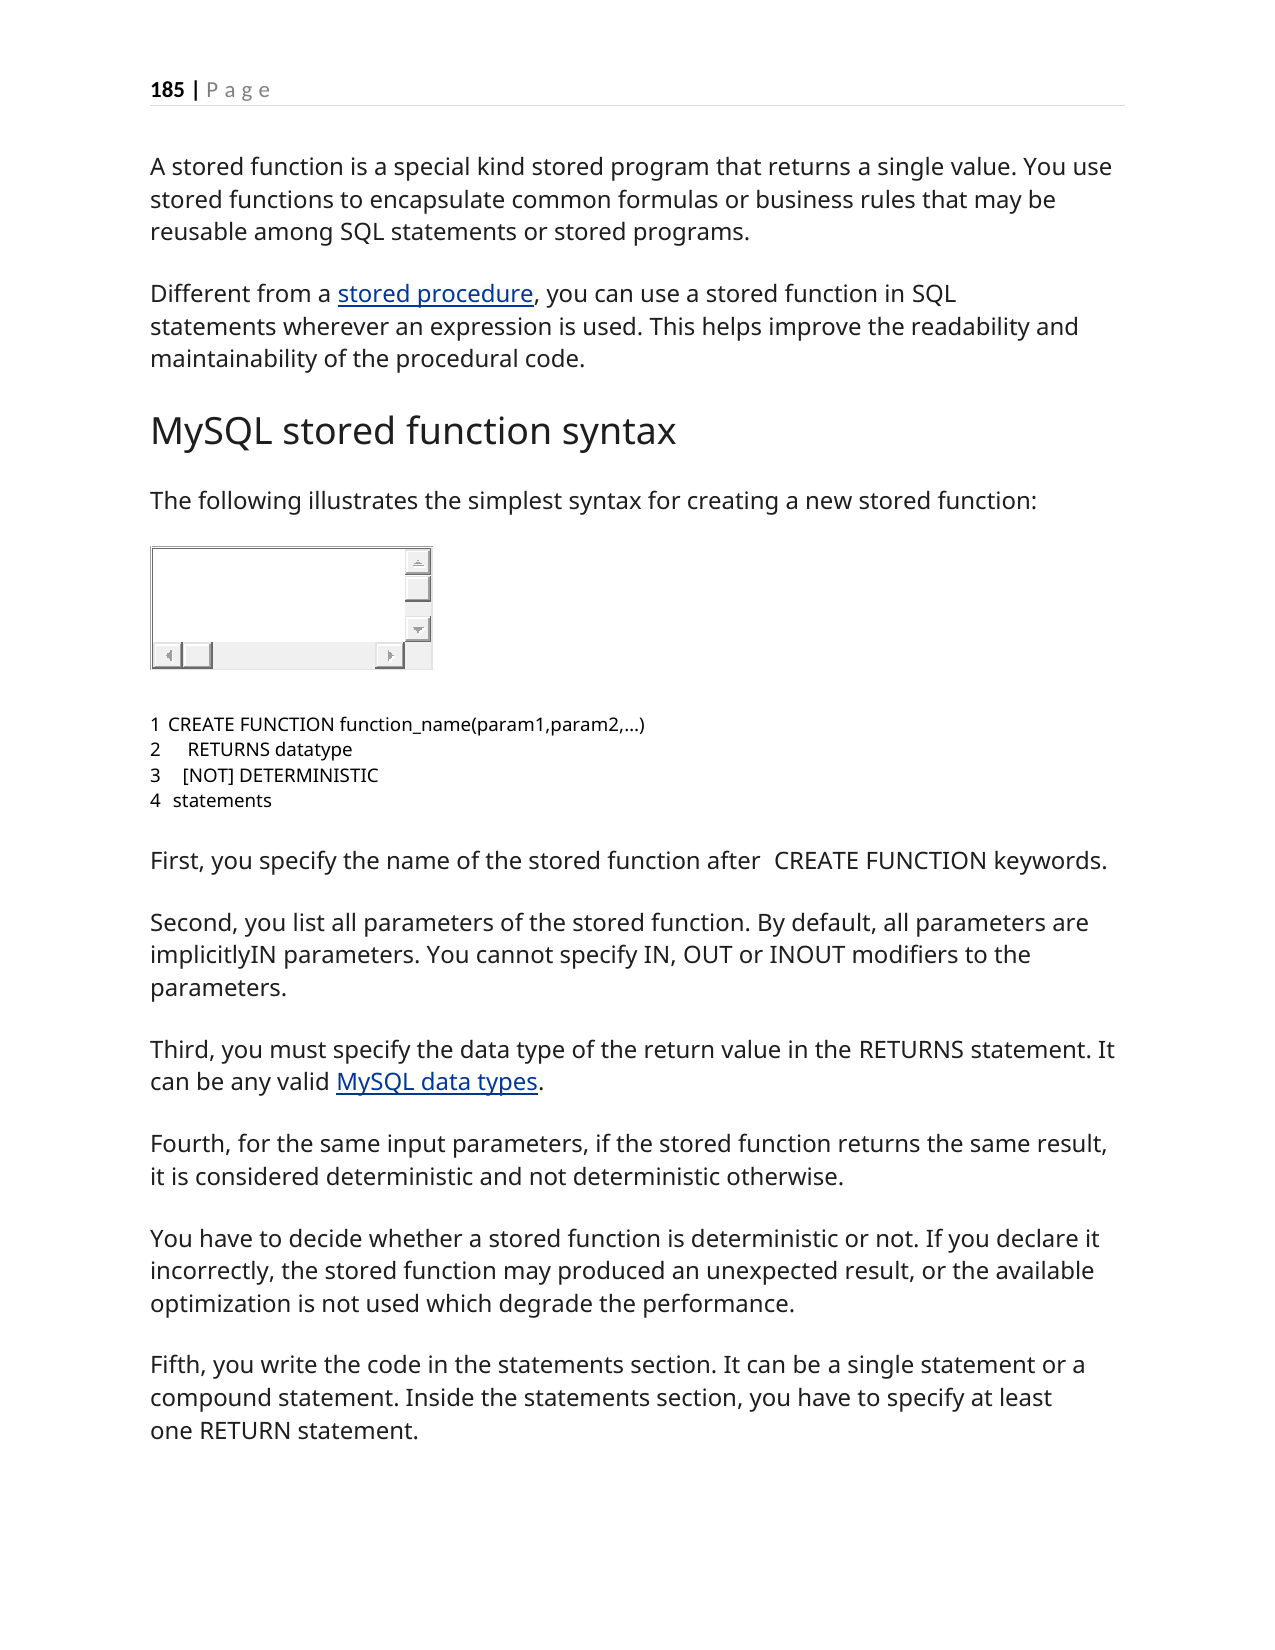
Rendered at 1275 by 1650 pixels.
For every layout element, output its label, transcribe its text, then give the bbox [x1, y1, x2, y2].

text First, you specify the name of the stored function after CREATE FUNCTION keywords. [150, 844, 1125, 876]
text Second, you list all parameters of the stored function. By default, all parameters are implicitlyIN parameters. You cannot specify IN, OUT or INOUT modifiers to the parameters. [150, 906, 1125, 1003]
text Fifth, you write the code in the statements section. It can be a single statement or a compound statement. Inside the statements section, you have to specify at least one RETURN statement. [150, 1348, 1125, 1446]
text You have to decide whether a stored function is deterministic or not. If you declare it incorrectly, the stored function may produced an unexpected result, or the available optimization is not used which degrade the performance. [150, 1221, 1125, 1319]
text Third, you must specify the data type of the return value in the RETURNS statement. It can be any valid MySQL data types. [150, 1033, 1125, 1098]
text The following illustrates the simplest syntax for creating a new stored function: [150, 484, 1125, 517]
table_header CREATE FUNCTION function_name(param1,param2,…) RETURNS datatype [NOT] DETERMINISTIC statements [166, 710, 1133, 815]
text Different from a stored procedure, you can use a stored function in SQL statements wherever an expression is used. This helps improve the readability and maintainability of the procedural code. [150, 277, 1125, 375]
table_header 1 2 3 4 [149, 710, 166, 815]
text A stored function is a special kind stored program that returns a single value. You use stored functions to encapsulate common formulas or business rules that may be reusable among SQL statements or stored programs. [150, 150, 1125, 248]
text MySQL stored function syntax [150, 404, 1125, 455]
text Fourth, for the same input parameters, if the stored function returns the same result, it is considered deterministic and not deterministic otherwise. [150, 1127, 1125, 1192]
